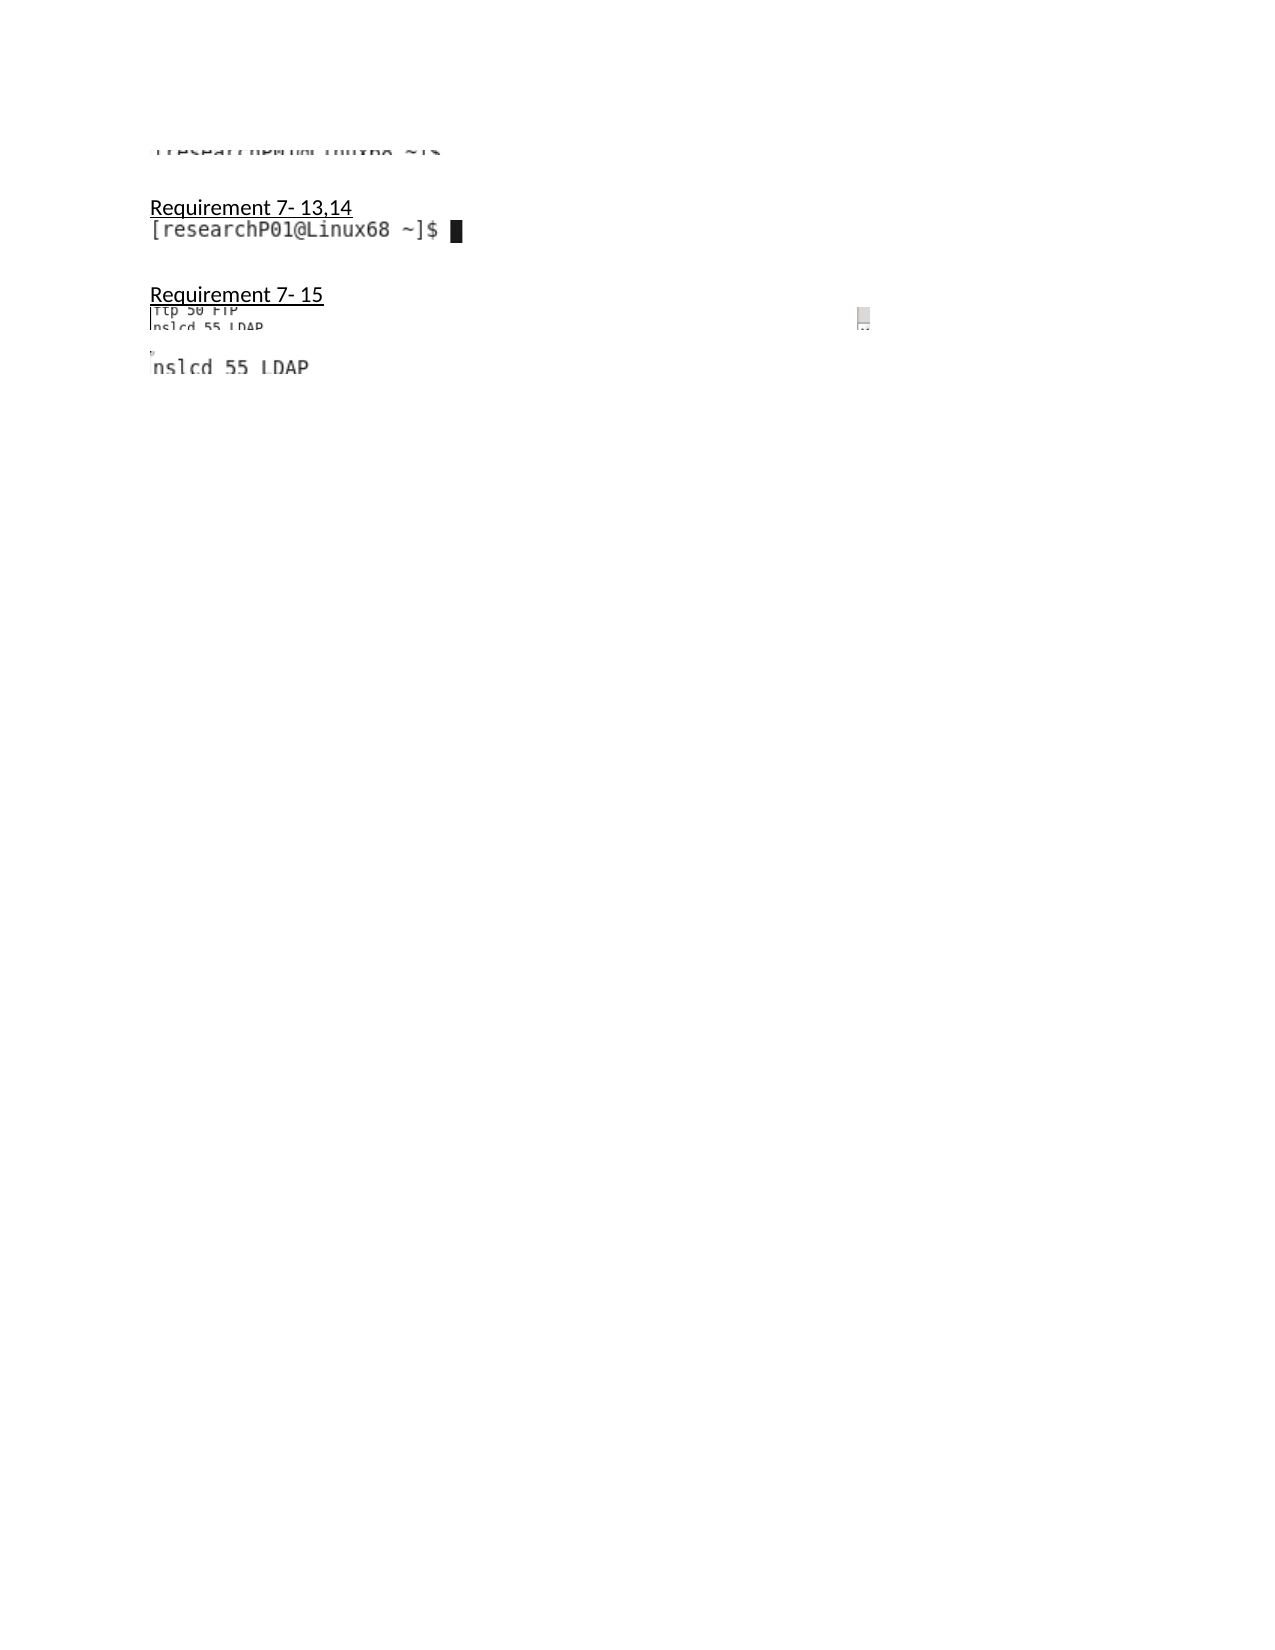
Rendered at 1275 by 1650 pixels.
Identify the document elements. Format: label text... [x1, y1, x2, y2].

text Requirement 7- 13,14 [150, 194, 1125, 221]
text Requirement 7- 15 [150, 281, 1125, 308]
